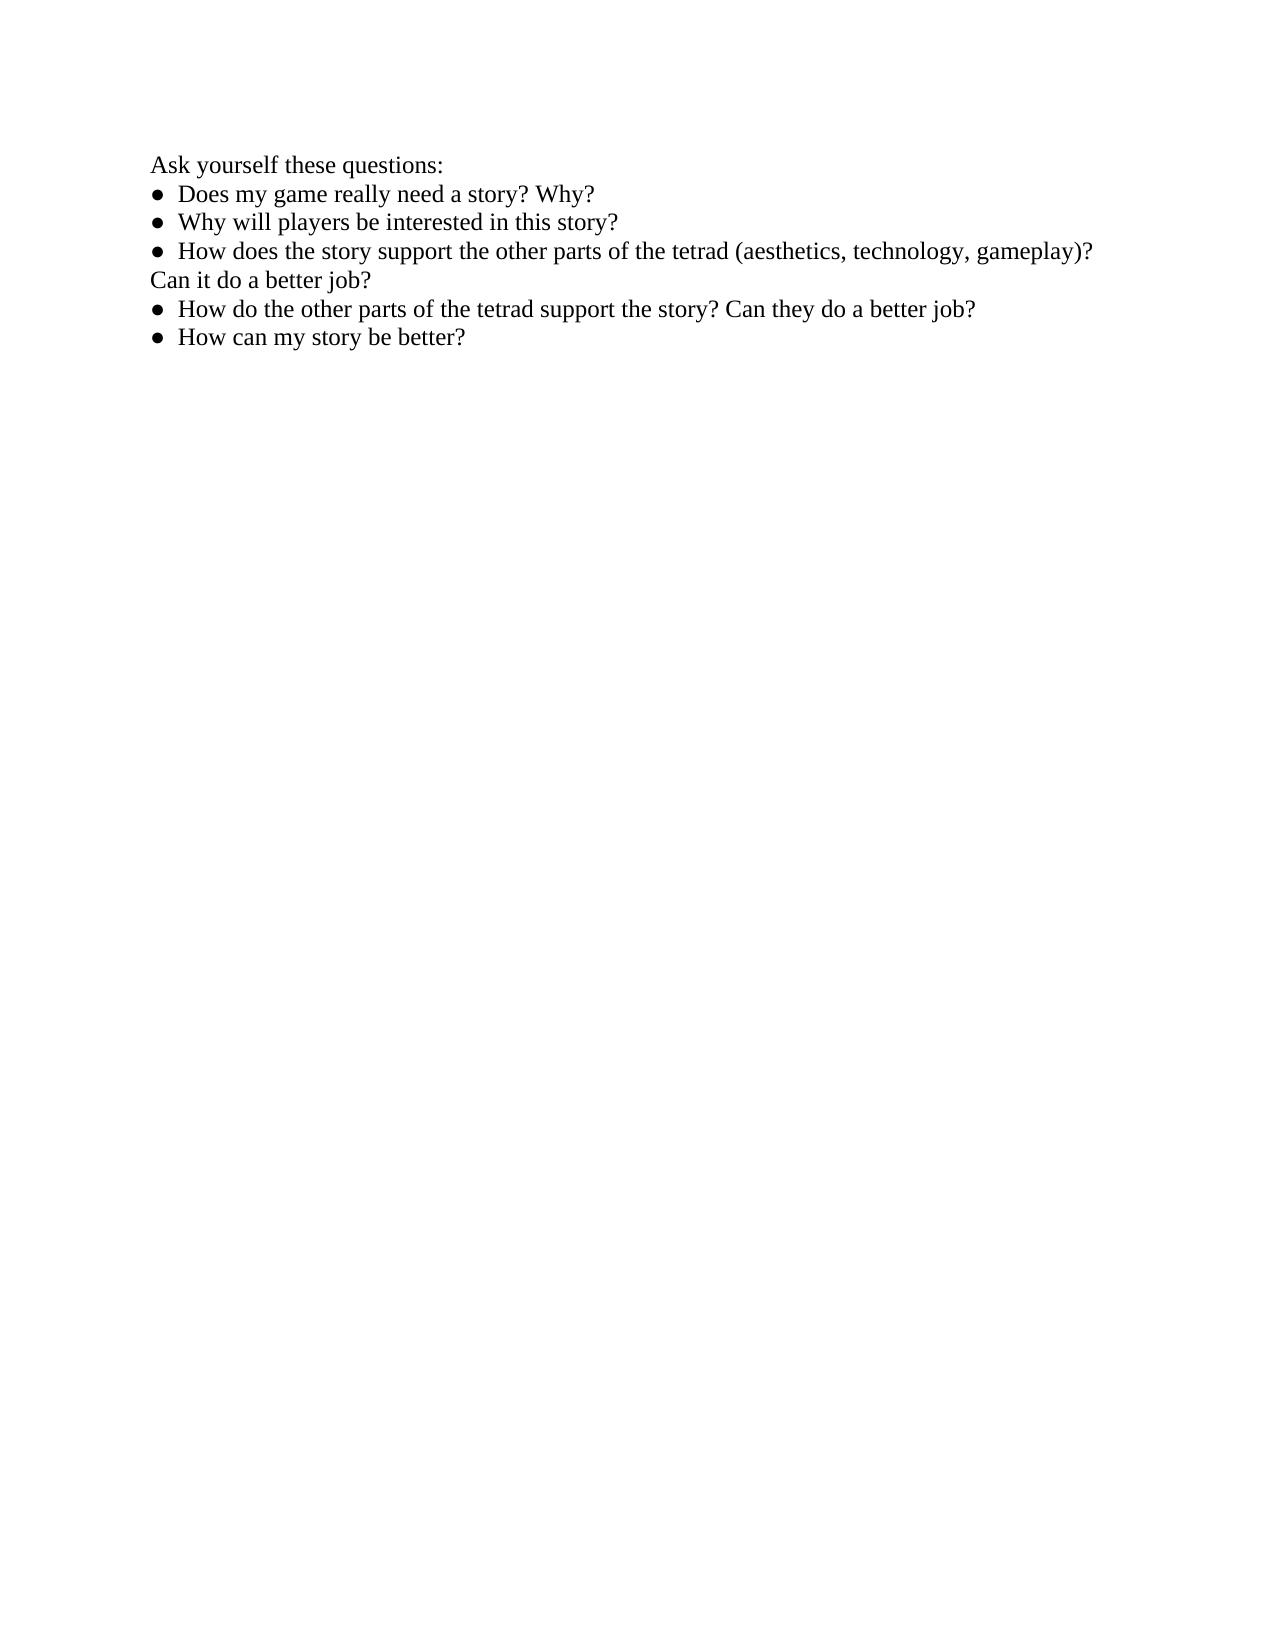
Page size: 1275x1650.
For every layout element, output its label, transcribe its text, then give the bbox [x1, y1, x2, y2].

text ● How can my story be better? [150, 322, 1125, 351]
text ● How does the story support the other parts of the tetrad (aesthetics, technology, gameplay)? Can it do a better job? [150, 236, 1125, 294]
text ● How do the other parts of the tetrad support the story? Can they do a better job? [150, 294, 1125, 322]
text Ask yourself these questions: [150, 150, 1125, 179]
text ● Why will players be interested in this story? [150, 207, 1125, 236]
text ● Does my game really need a story? Why? [150, 179, 1125, 207]
